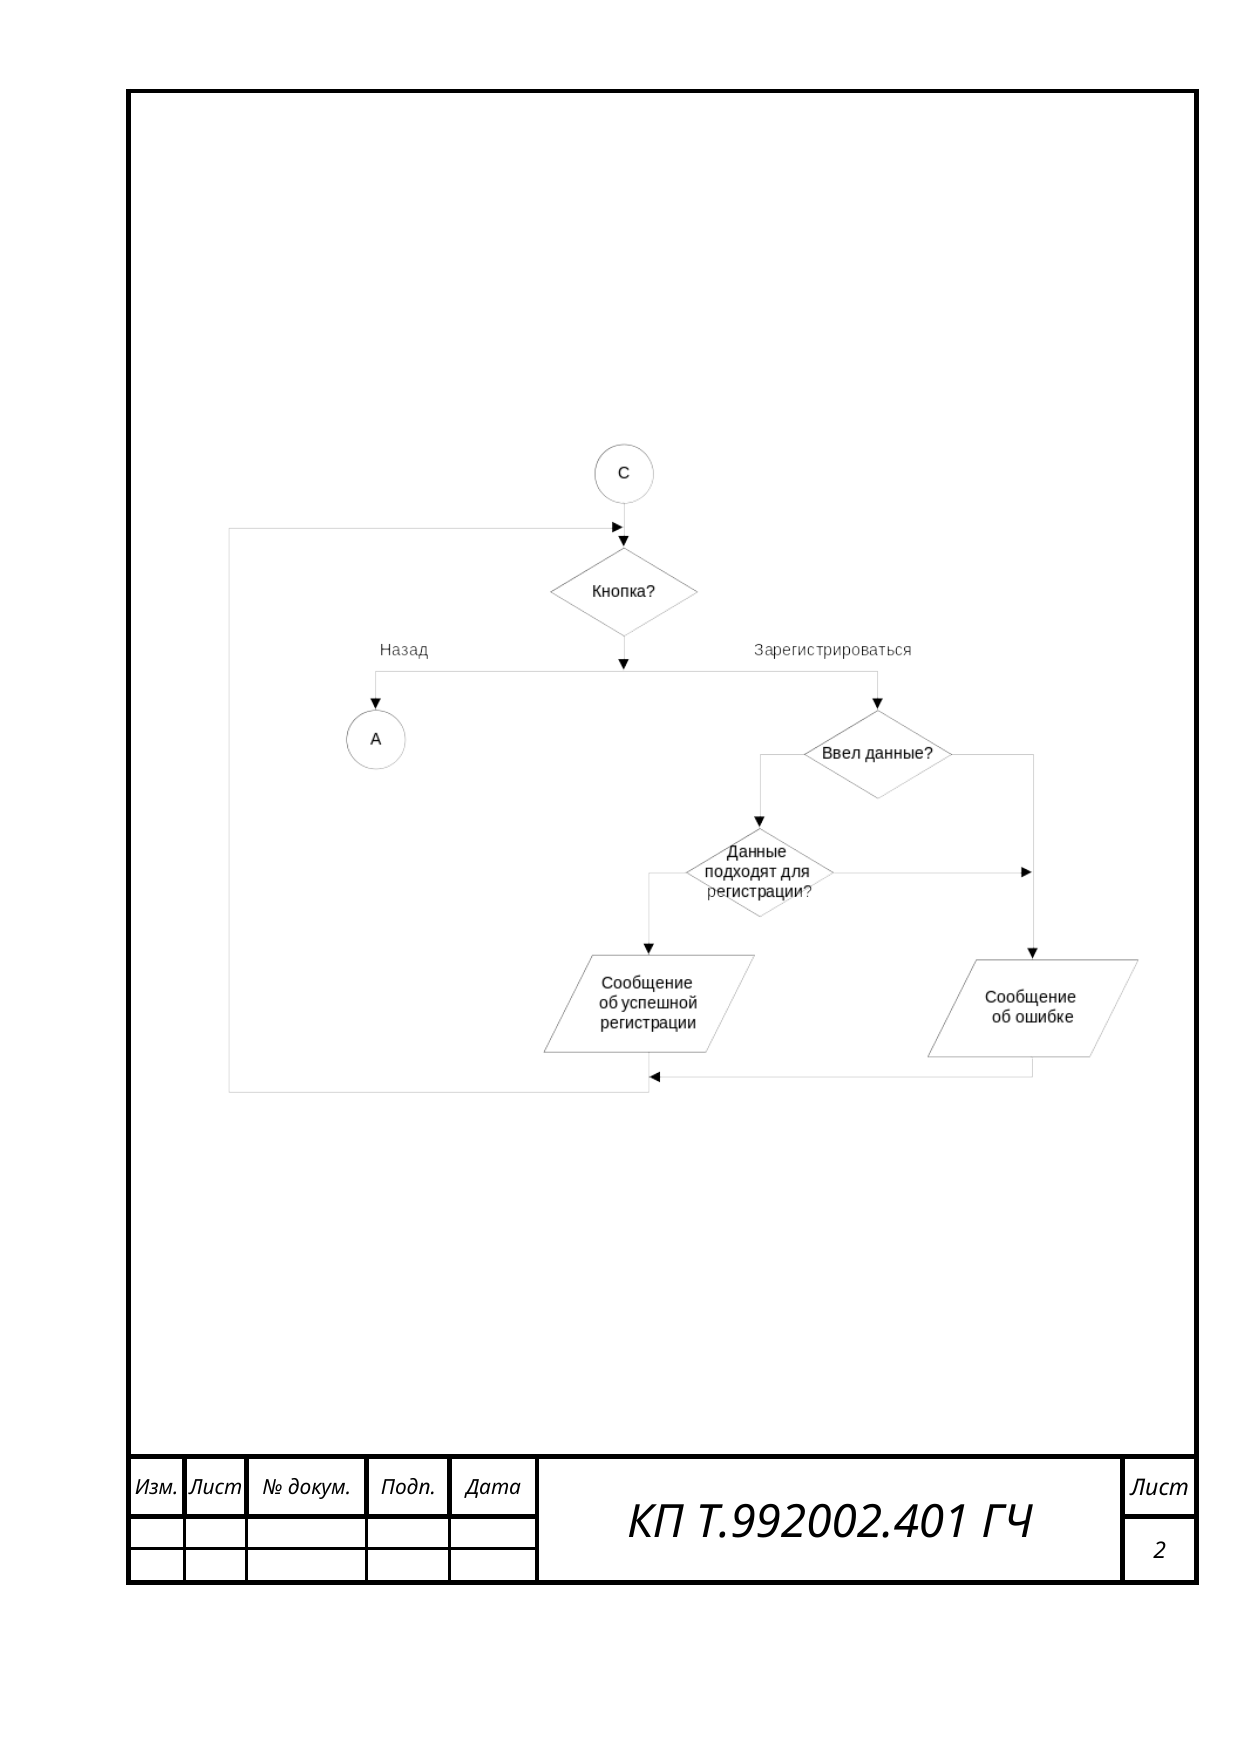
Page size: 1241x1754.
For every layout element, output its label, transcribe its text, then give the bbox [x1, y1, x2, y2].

table_cell Подп. [369, 1459, 447, 1514]
table_cell [248, 1519, 365, 1547]
table_header [131, 93, 1194, 1454]
table_cell [451, 1550, 535, 1580]
table_cell [368, 1550, 448, 1580]
table_cell Дата [452, 1459, 535, 1514]
table_cell [368, 1519, 448, 1547]
table_cell КП Т.992002.401 ГЧ [539, 1459, 1120, 1580]
table_cell [186, 1519, 245, 1547]
table_cell Изм. [131, 1459, 182, 1514]
table_cell [131, 1550, 183, 1580]
table_cell [451, 1519, 535, 1547]
table_cell [131, 1519, 183, 1547]
table_cell 2 [1125, 1519, 1194, 1580]
table_cell Лист [187, 1459, 244, 1514]
table_cell № докум. [249, 1459, 364, 1514]
table_cell [186, 1550, 245, 1580]
table_cell Лист [1125, 1459, 1194, 1514]
table_cell [248, 1550, 365, 1580]
